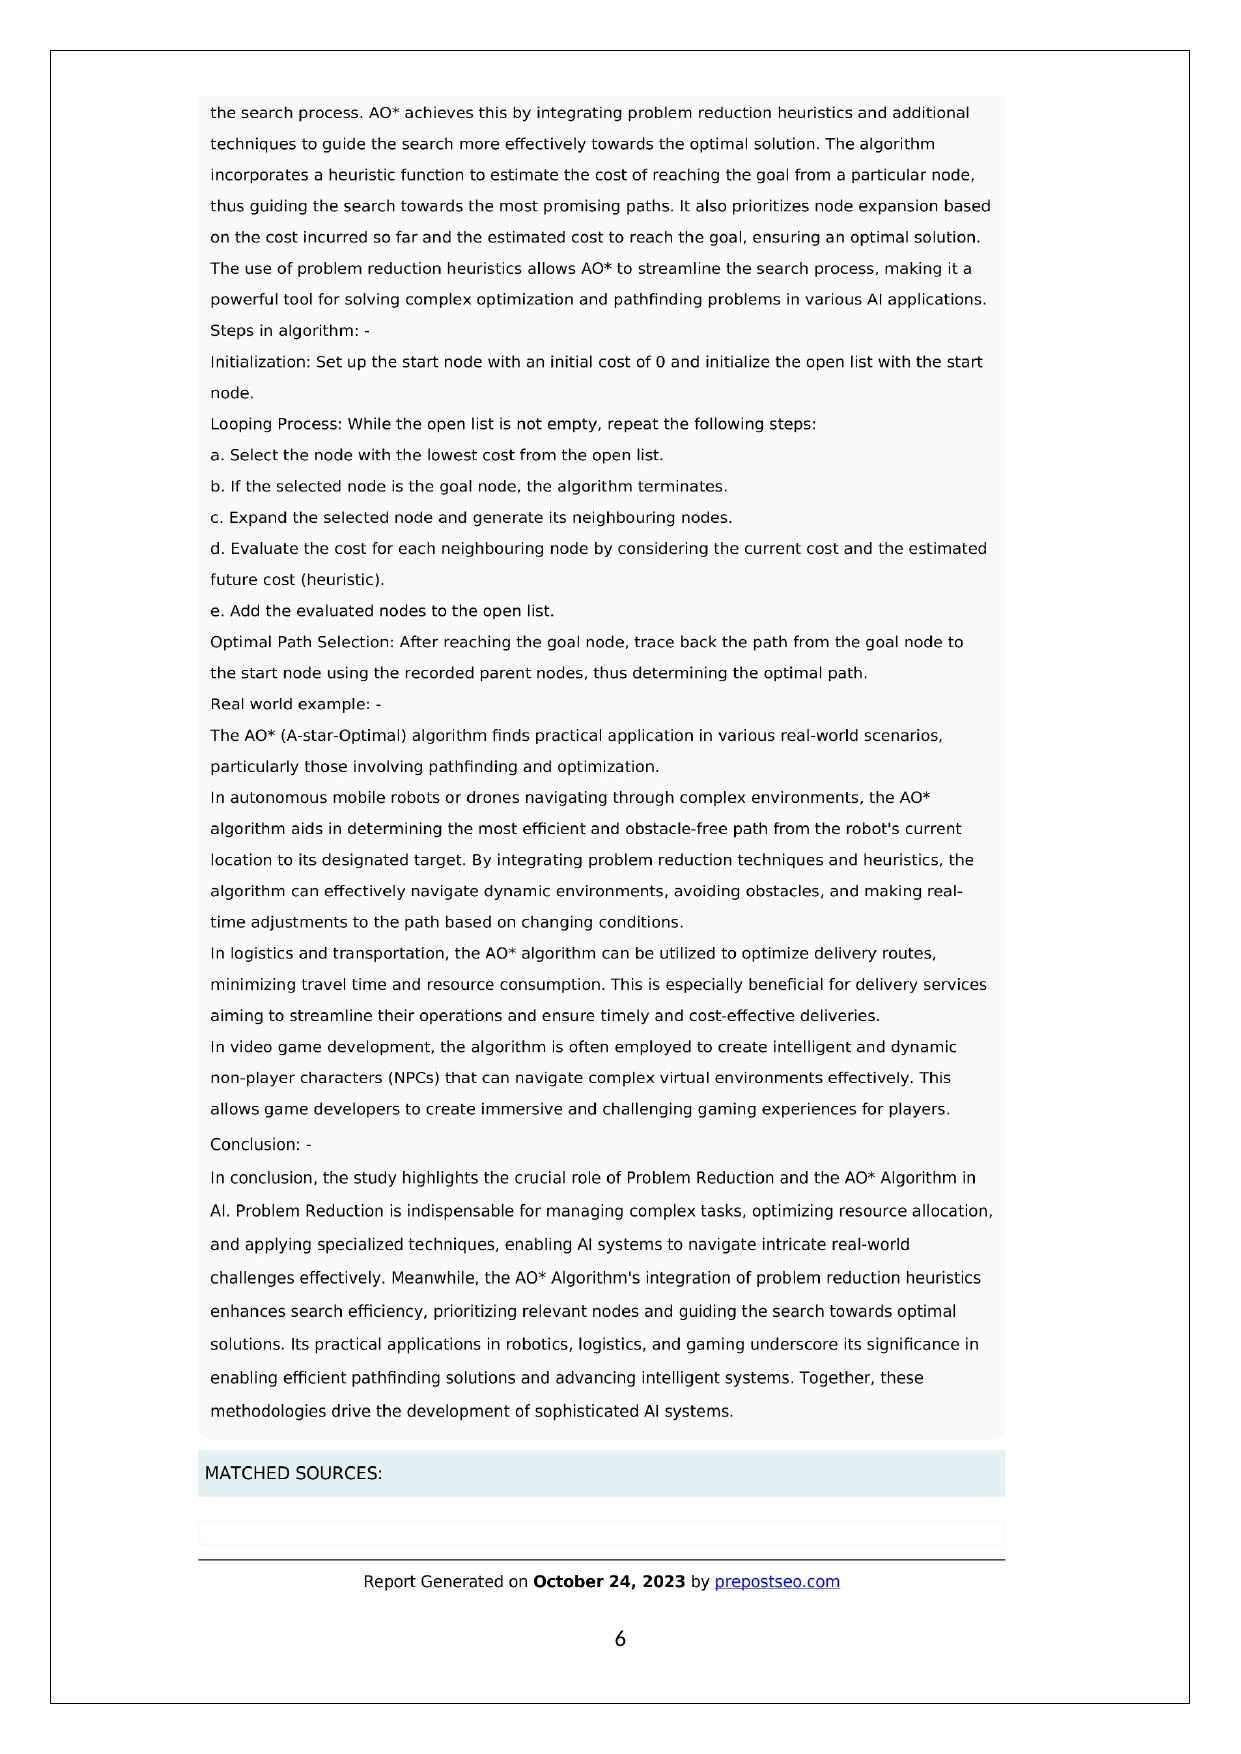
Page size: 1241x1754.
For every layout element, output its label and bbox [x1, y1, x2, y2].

picture [131, 95, 1072, 1598]
